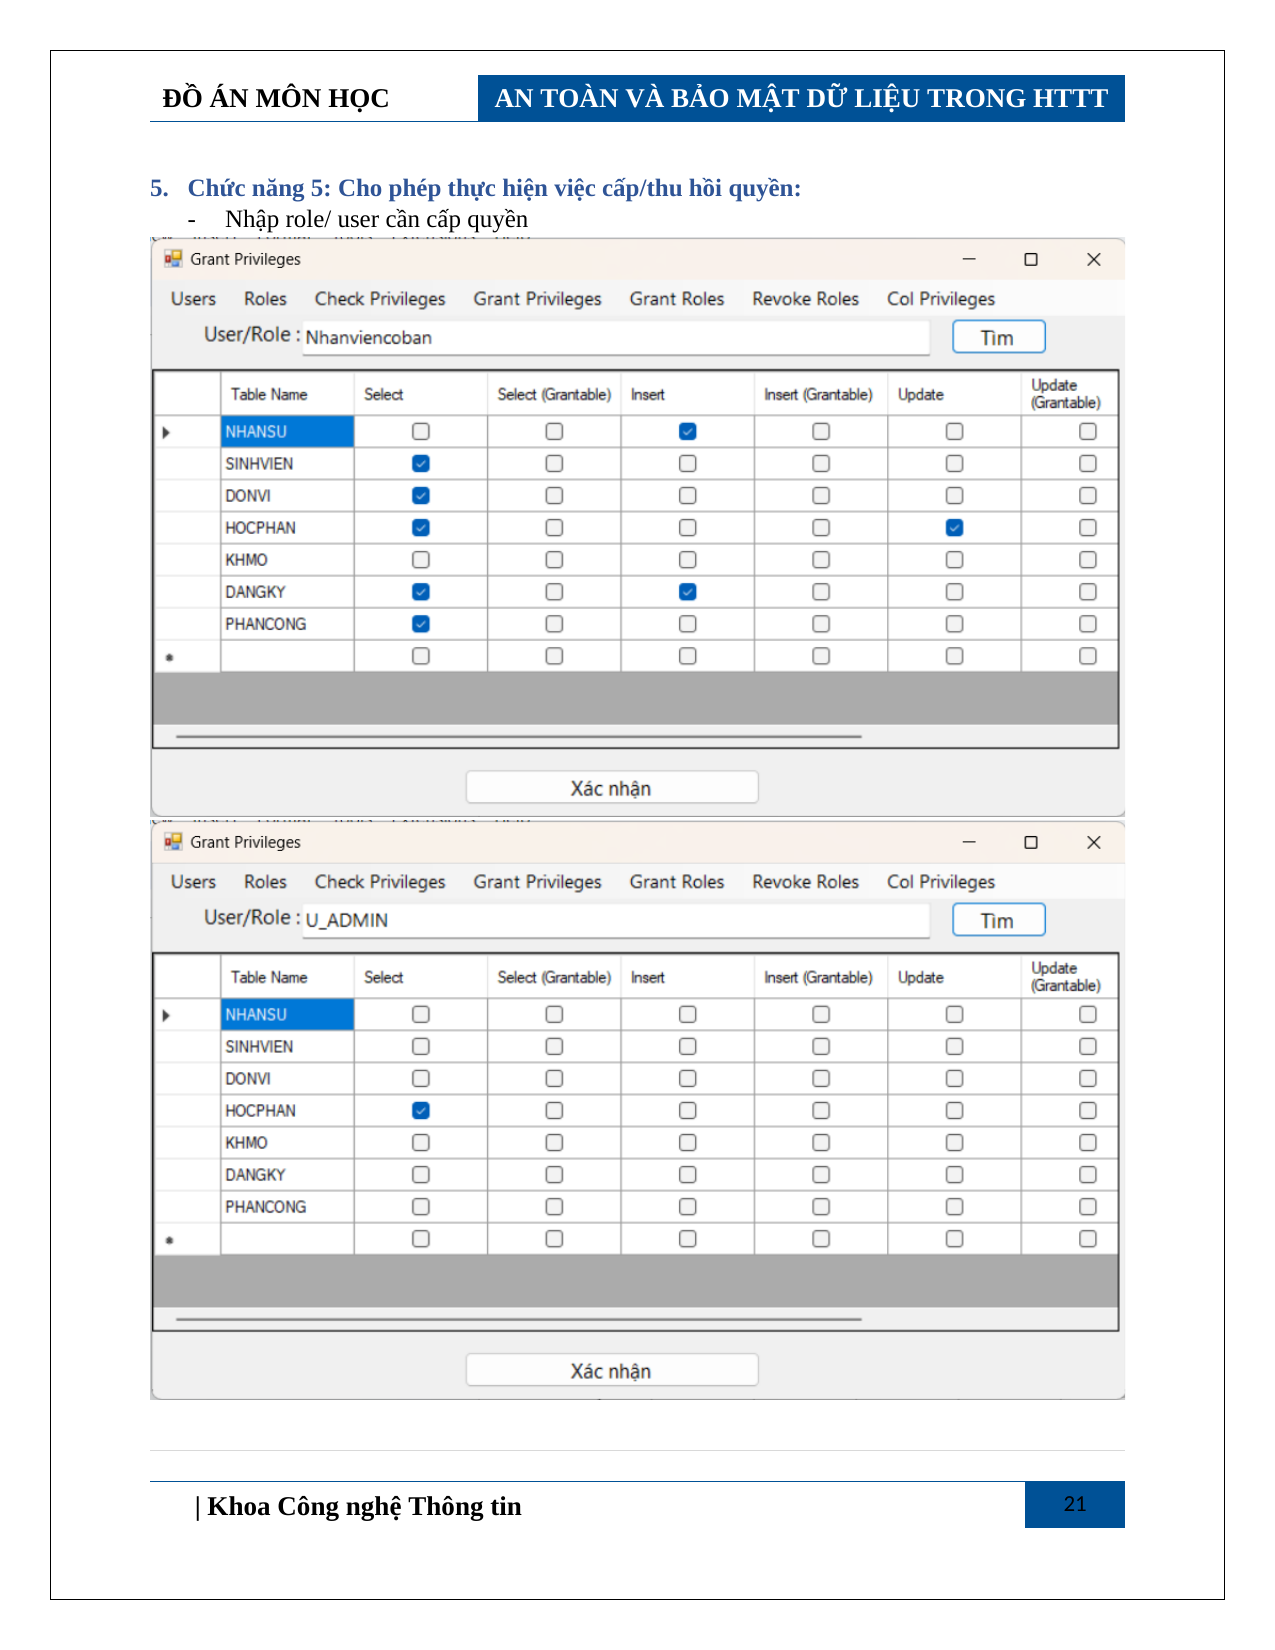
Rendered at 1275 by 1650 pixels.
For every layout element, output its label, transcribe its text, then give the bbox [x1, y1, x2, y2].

list Nhập role/ user cần cấp quyền [187, 204, 1125, 233]
picture [150, 237, 1125, 817]
subtitle Chức năng 5: Cho phép thực hiện việc cấp/thu hồi quyền: [150, 173, 1125, 202]
picture [150, 820, 1125, 1400]
